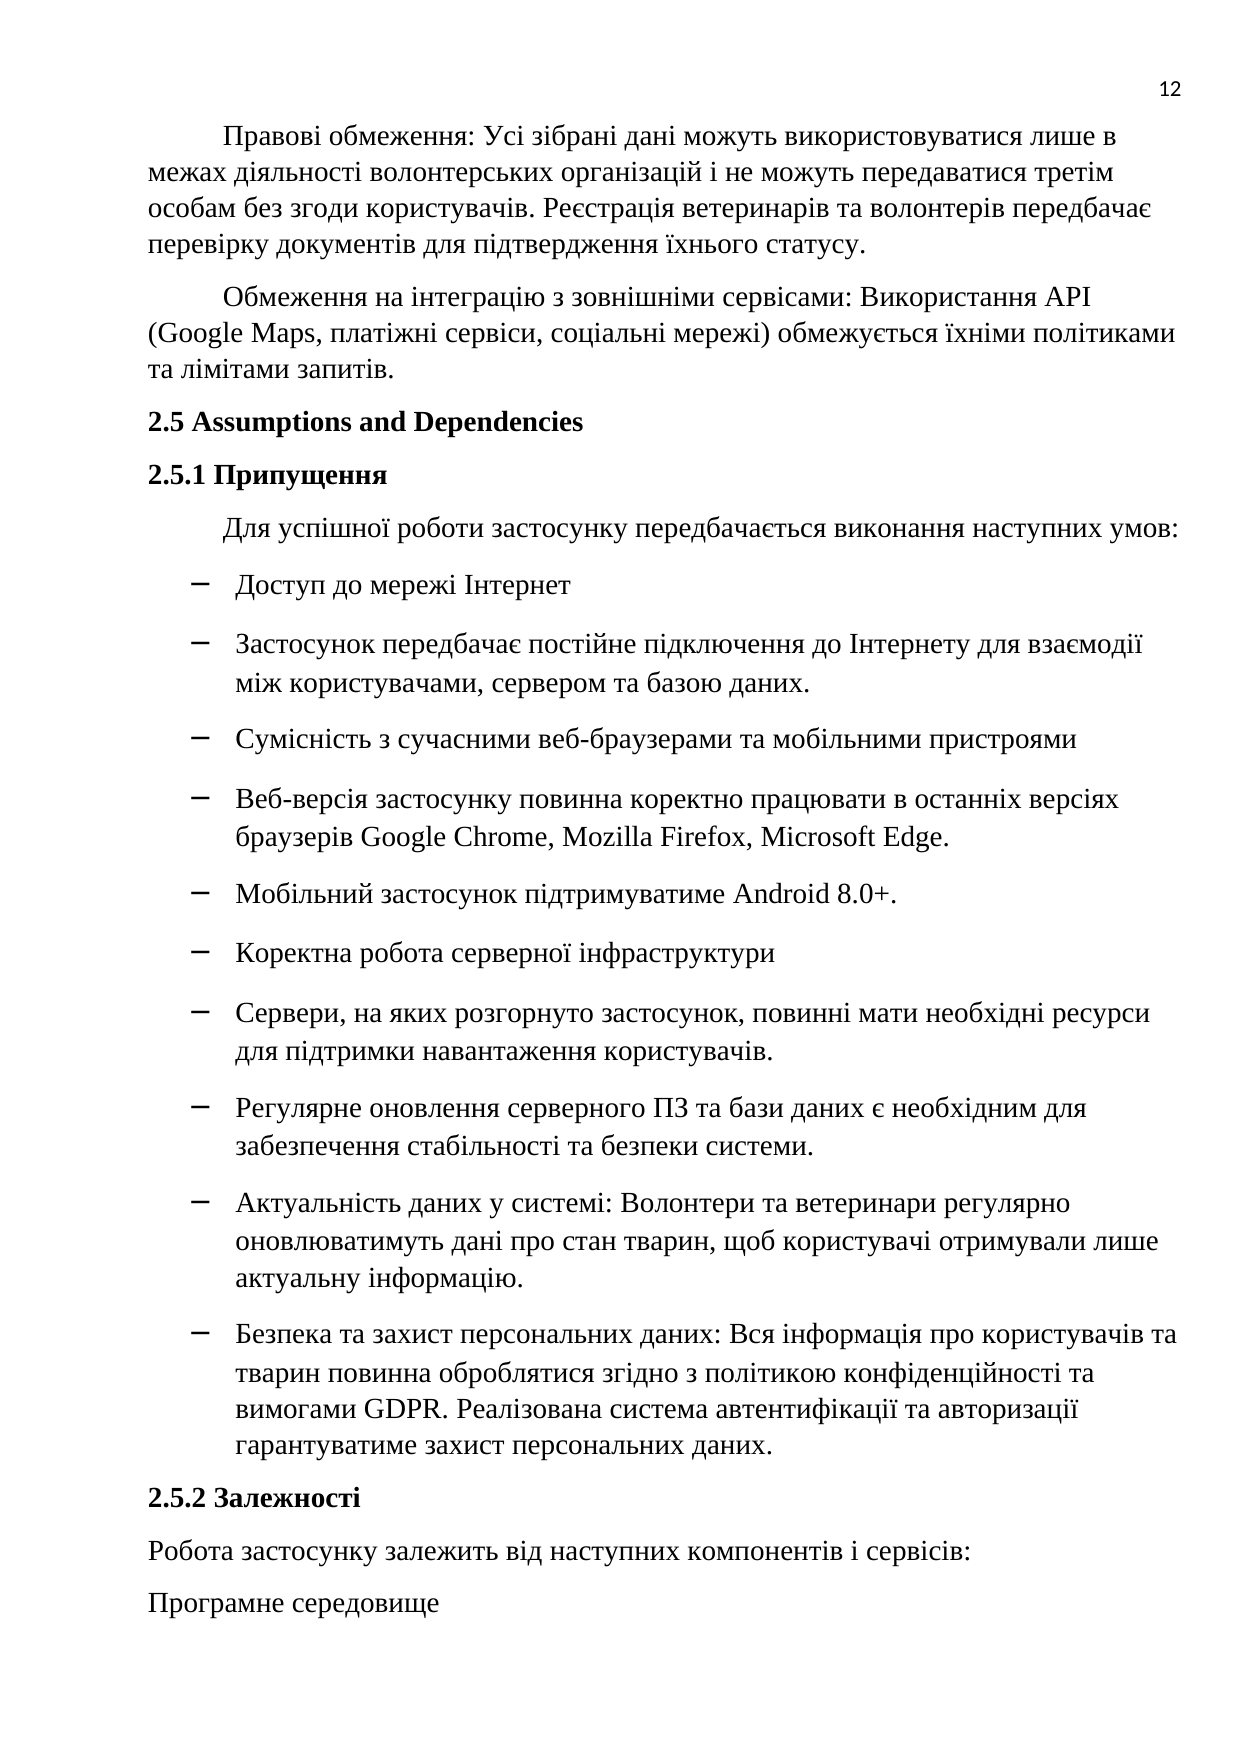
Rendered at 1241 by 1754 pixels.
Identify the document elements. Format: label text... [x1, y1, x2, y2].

list Застосунок передбачає постійне підключення до Інтернету для взаємодії між користувачами, сервером та базою даних. [191, 622, 1181, 698]
list Регулярне оновлення серверного ПЗ та бази даних є необхідним для забезпечення стабільності та безпеки системи. [191, 1086, 1181, 1162]
text Для успішної роботи застосунку передбачається виконання наступних умов: [148, 510, 1181, 544]
text Правові обмеження: Усі зібрані дані можуть використовуватися лише в межах діяльності волонтерських організацій і не можуть передаватися третім особам без згоди користувачів. Реєстрація ветеринарів та волонтерів передбачає перевірку документів для підтвердження їхнього статусу. [148, 118, 1181, 260]
text Робота застосунку залежить від наступних компонентів і сервісів: [148, 1533, 1181, 1566]
list Актуальність даних у системі: Волонтери та ветеринари регулярно оновлюватимуть дані про стан тварин, щоб користувачі отримували лише актуальну інформацію. [191, 1181, 1181, 1293]
text Програмне середовище [148, 1586, 1181, 1619]
list Мобільний застосунок підтримуватиме Android 8.0+. [191, 872, 1181, 912]
list Доступ до мережі Інтернет [191, 563, 1181, 603]
list Веб-версія застосунку повинна коректно працювати в останніх версіях браузерів Google Chrome, Mozilla Firefox, Microsoft Edge. [191, 777, 1181, 853]
list Сервери, на яких розгорнуто застосунок, повинні мати необхідні ресурси для підтримки навантаження користувачів. [191, 991, 1181, 1067]
list Сумісність з сучасними веб-браузерами та мобільними пристроями [191, 717, 1181, 757]
text 2.5.2 Залежності [148, 1480, 1181, 1513]
text Обмеження на інтеграцію з зовнішніми сервісами: Використання API (Google Maps, платіжні сервіси, соціальні мережі) обмежується їхніми політиками та лімітами запитів. [148, 279, 1181, 385]
text 2.5 Assumptions and Dependencies [148, 404, 1181, 438]
list Коректна робота серверної інфраструктури [191, 932, 1181, 971]
text 2.5.1 Припущення [148, 457, 1181, 491]
list Безпека та захист персональних даних: Вся інформація про користувачів та тварин повинна оброблятися згідно з політикою конфіденційності та вимогами GDPR. Реалізована система автентифікації та авторизації гарантуватиме захист персональних даних. [191, 1312, 1181, 1461]
